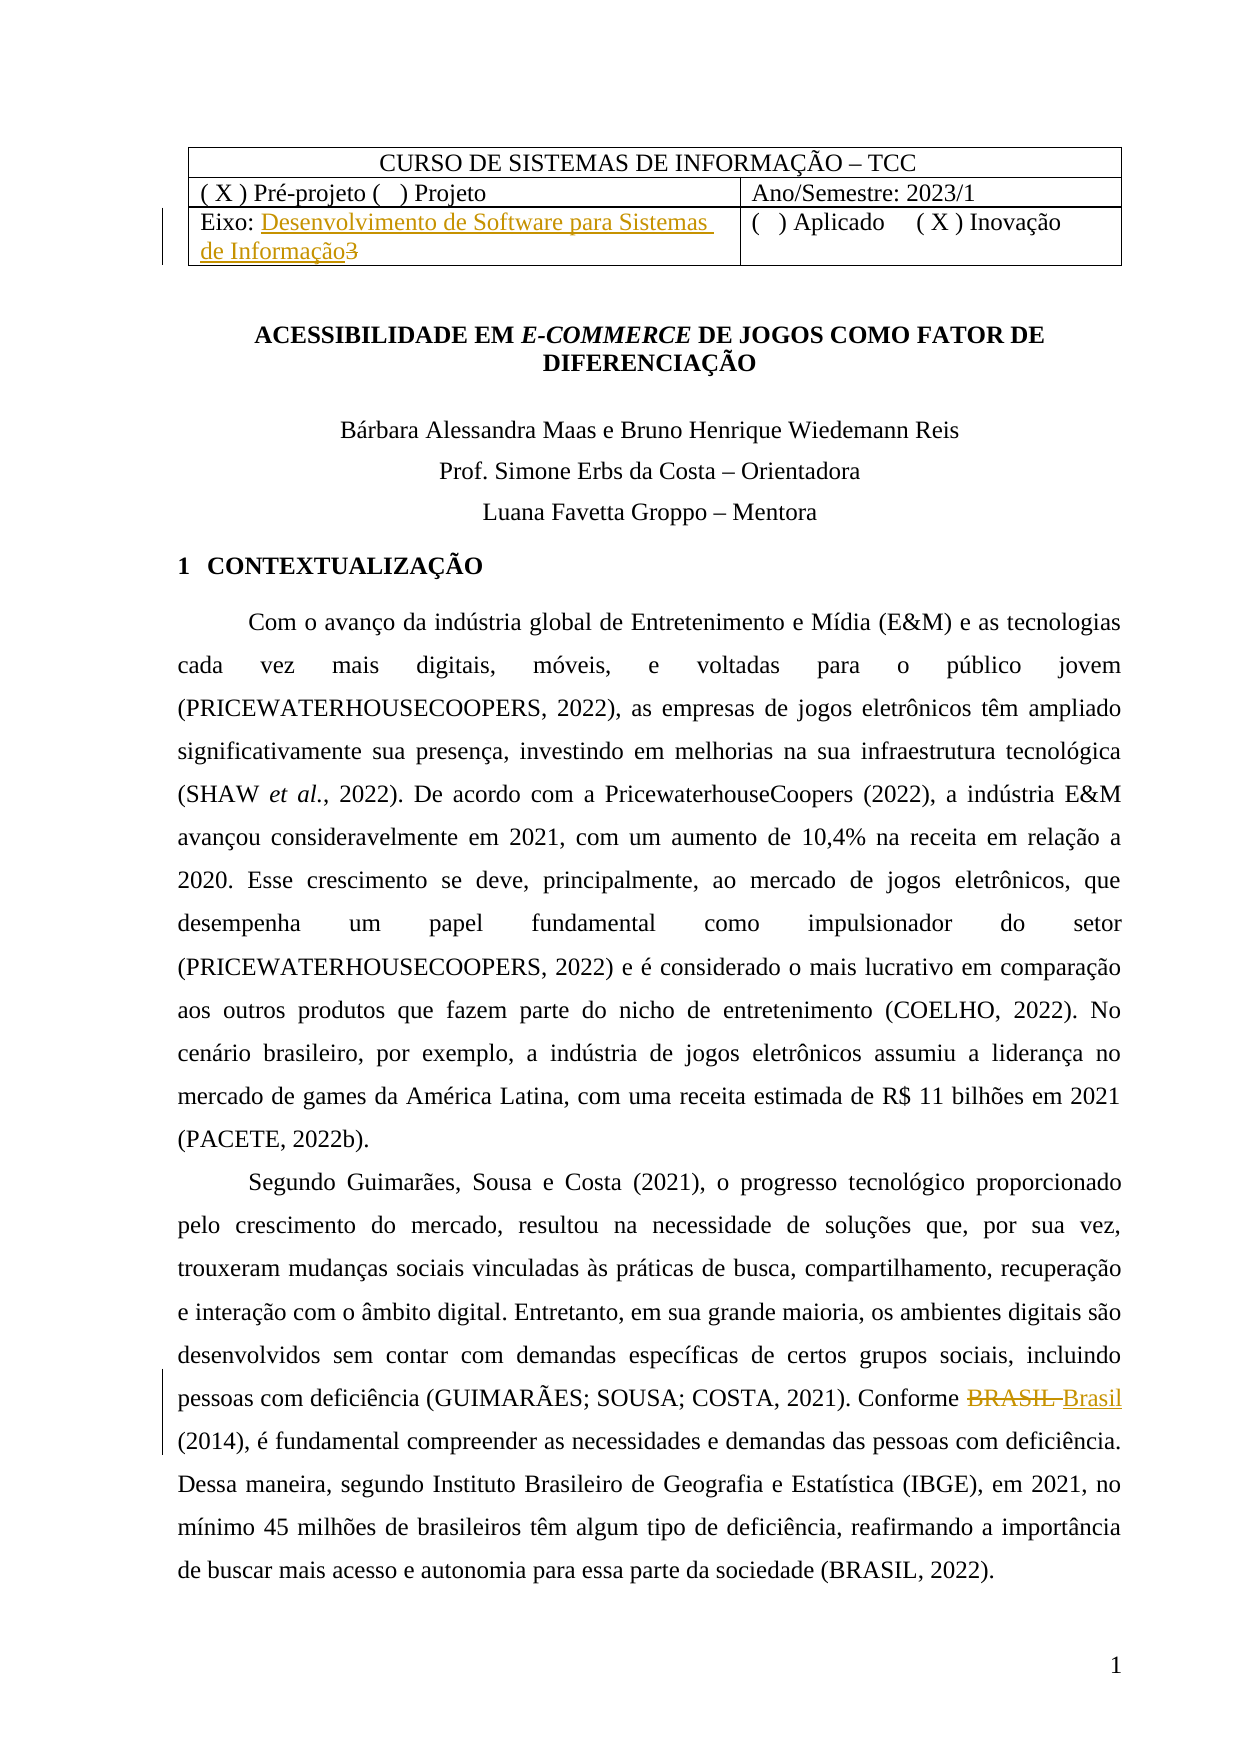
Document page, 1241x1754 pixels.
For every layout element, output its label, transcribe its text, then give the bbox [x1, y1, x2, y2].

text ACESSIBILIDADE EM E-COMMERCE DE JOGOS COMO FATOR DE DIFERENCIAÇÃO [177, 320, 1122, 377]
text Luana Favetta Groppo – Mentora [177, 497, 1122, 526]
table_cell Ano/Semestre: 2023/1 [741, 178, 1121, 206]
text Segundo Guimarães, Sousa e Costa (2021), o progresso tecnológico proporcionado pelo crescimento do mercado, resultou na necessidade de soluções que, por sua vez, trouxeram mudanças sociais vinculadas às práticas de busca, compartilhamento, recuperação e interação com o âmbito digital. Entretanto, em sua grande maioria, os ambientes digitais são desenvolvidos sem contar com demandas específicas de certos grupos sociais, incluindo pessoas com deficiência (GUIMARÃES; SOUSA; COSTA, 2021). Conforme (2014), é fundamental compreender as necessidades e demandas das pessoas com deficiência. Dessa maneira, segundo Instituto Brasileiro de Geografia e Estatística (IBGE), em 2021, no mínimo 45 milhões de brasileiros têm algum tipo de deficiência, reafirmando a importância de buscar mais acesso e autonomia para essa parte da sociedade (BRASIL, 2022). [177, 1167, 1122, 1584]
table_cell ( ) Aplicado ( X ) Inovação [741, 208, 1121, 265]
table_cell Eixo: [189, 208, 740, 265]
text Bárbara Alessandra Maas e Bruno Henrique Wiedemann Reis [177, 415, 1122, 443]
table_header CURSO DE SISTEMAS DE INFORMAÇÃO – TCC [189, 148, 1121, 177]
subtitle Contextualização [177, 551, 1122, 580]
text Com o avanço da indústria global de Entretenimento e Mídia (E&M) e as tecnologias cada vez mais digitais, móveis, e voltadas para o público jovem (PRICEWATERHOUSECOOPERS, 2022), as empresas de jogos eletrônicos têm ampliado significativamente sua presença, investindo em melhorias na sua infraestrutura tecnológica (SHAW et al., 2022). De acordo com a PricewaterhouseCoopers (2022), a indústria E&M avançou consideravelmente em 2021, com um aumento de 10,4% na receita em relação a 2020. Esse crescimento se deve, principalmente, ao mercado de jogos eletrônicos, que desempenha um papel fundamental como impulsionador do setor (PRICEWATERHOUSECOOPERS, 2022) e é considerado o mais lucrativo em comparação aos outros produtos que fazem parte do nicho de entretenimento (COELHO, 2022). No cenário brasileiro, por exemplo, a indústria de jogos eletrônicos assumiu a liderança no mercado de games da América Latina, com uma receita estimada de R$ 11 bilhões em 2021 (PACETE, 2022b). [177, 607, 1122, 1153]
table_cell ( X ) Pré-projeto ( ) Projeto [189, 178, 740, 206]
text Prof. Simone Erbs da Costa – Orientadora [177, 456, 1122, 485]
